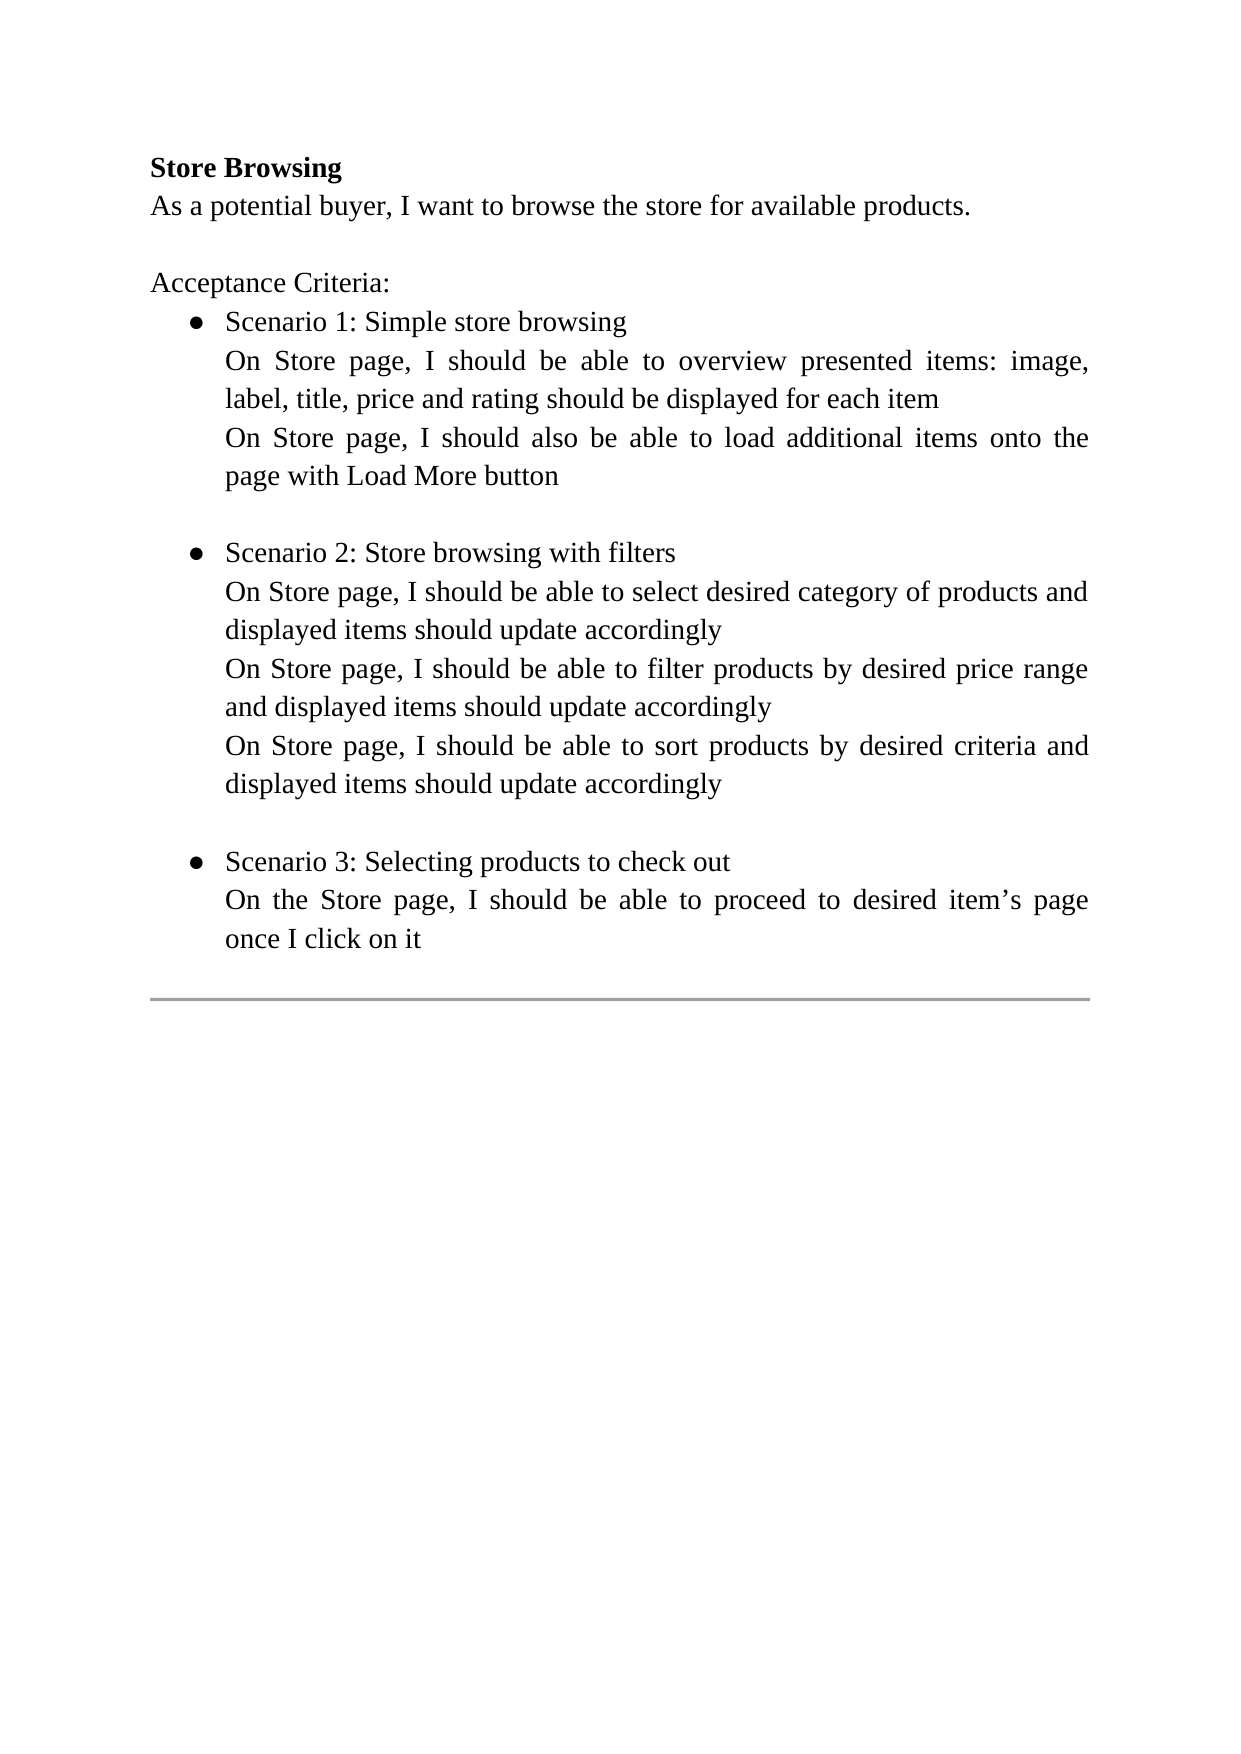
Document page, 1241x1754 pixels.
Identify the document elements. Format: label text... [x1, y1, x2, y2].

text Acceptance Criteria: [150, 266, 1090, 299]
text On the Store page, I should be able to proceed to desired item’s page once I click on it [225, 882, 1090, 954]
list Scenario 1: Simple store browsing [187, 304, 1090, 338]
text On Store page, I should be able to select desired category of products and displayed items should update accordingly [225, 574, 1090, 646]
text On Store page, I should be able to sort products by desired criteria and displayed items should update accordingly [225, 728, 1090, 800]
text On Store page, I should be able to filter products by desired price range and displayed items should update accordingly [225, 651, 1090, 723]
text On Store page, I should also be able to load additional items onto the page with Load More button [225, 420, 1090, 492]
list Scenario 3: Selecting products to check out [187, 844, 1090, 877]
text As a potential buyer, I want to browse the store for available products. [150, 188, 1090, 222]
list Scenario 2: Store browsing with filters [187, 535, 1090, 569]
text On Store page, I should be able to overview presented items: image, label, title, price and rating should be displayed for each item [225, 343, 1090, 415]
text Store Browsing [150, 150, 1090, 183]
